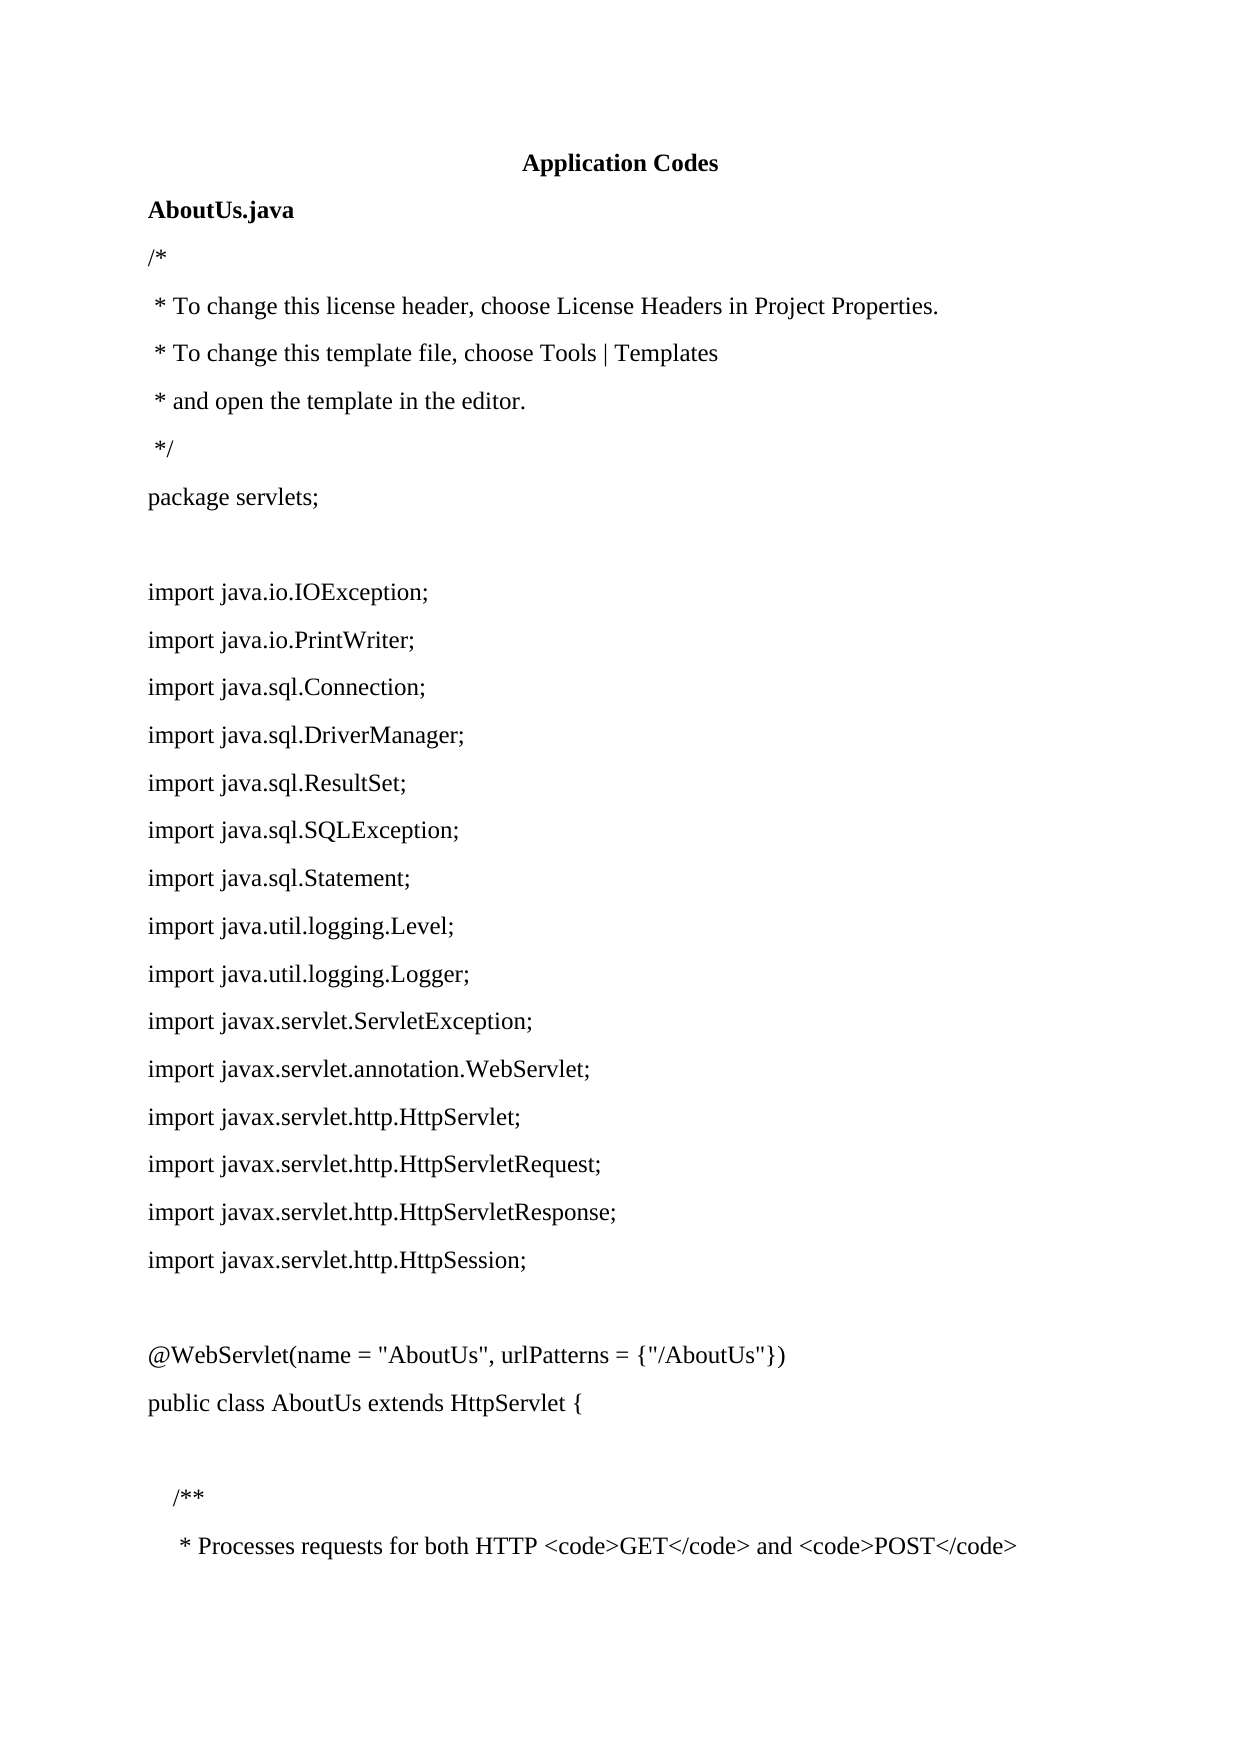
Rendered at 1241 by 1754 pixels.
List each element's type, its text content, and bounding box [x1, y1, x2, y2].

text import java.util.logging.Logger; [148, 959, 1093, 987]
text * To change this license header, choose License Headers in Project Properties. [148, 291, 1093, 319]
text import java.util.logging.Level; [148, 911, 1093, 940]
text import javax.servlet.annotation.WebServlet; [148, 1054, 1093, 1083]
text import java.sql.ResultSet; [148, 768, 1093, 797]
text AboutUs.java [148, 195, 1093, 224]
text Application Codes [148, 148, 1093, 176]
text public class AboutUs extends HttpServlet { [148, 1388, 1093, 1417]
text import javax.servlet.http.HttpServlet; [148, 1102, 1093, 1131]
text */ [148, 434, 1093, 463]
text import java.sql.SQLException; [148, 816, 1093, 844]
text import java.sql.DriverManager; [148, 720, 1093, 749]
text * Processes requests for both HTTP <code>GET</code> and <code>POST</code> [148, 1531, 1093, 1560]
text * To change this template file, choose Tools | Templates [148, 338, 1093, 367]
text package servlets; [148, 482, 1093, 510]
text import java.sql.Statement; [148, 863, 1093, 892]
text import java.io.IOException; [148, 577, 1093, 606]
text @WebServlet(name = "AboutUs", urlPatterns = {"/AboutUs"}) [148, 1340, 1093, 1369]
text import javax.servlet.http.HttpServletResponse; [148, 1197, 1093, 1226]
text import java.sql.Connection; [148, 672, 1093, 701]
text import javax.servlet.ServletException; [148, 1006, 1093, 1035]
text import java.io.PrintWriter; [148, 625, 1093, 653]
text /* [148, 243, 1093, 272]
text import javax.servlet.http.HttpSession; [148, 1245, 1093, 1274]
text import javax.servlet.http.HttpServletRequest; [148, 1149, 1093, 1178]
text * and open the template in the editor. [148, 386, 1093, 415]
text /** [148, 1483, 1093, 1512]
